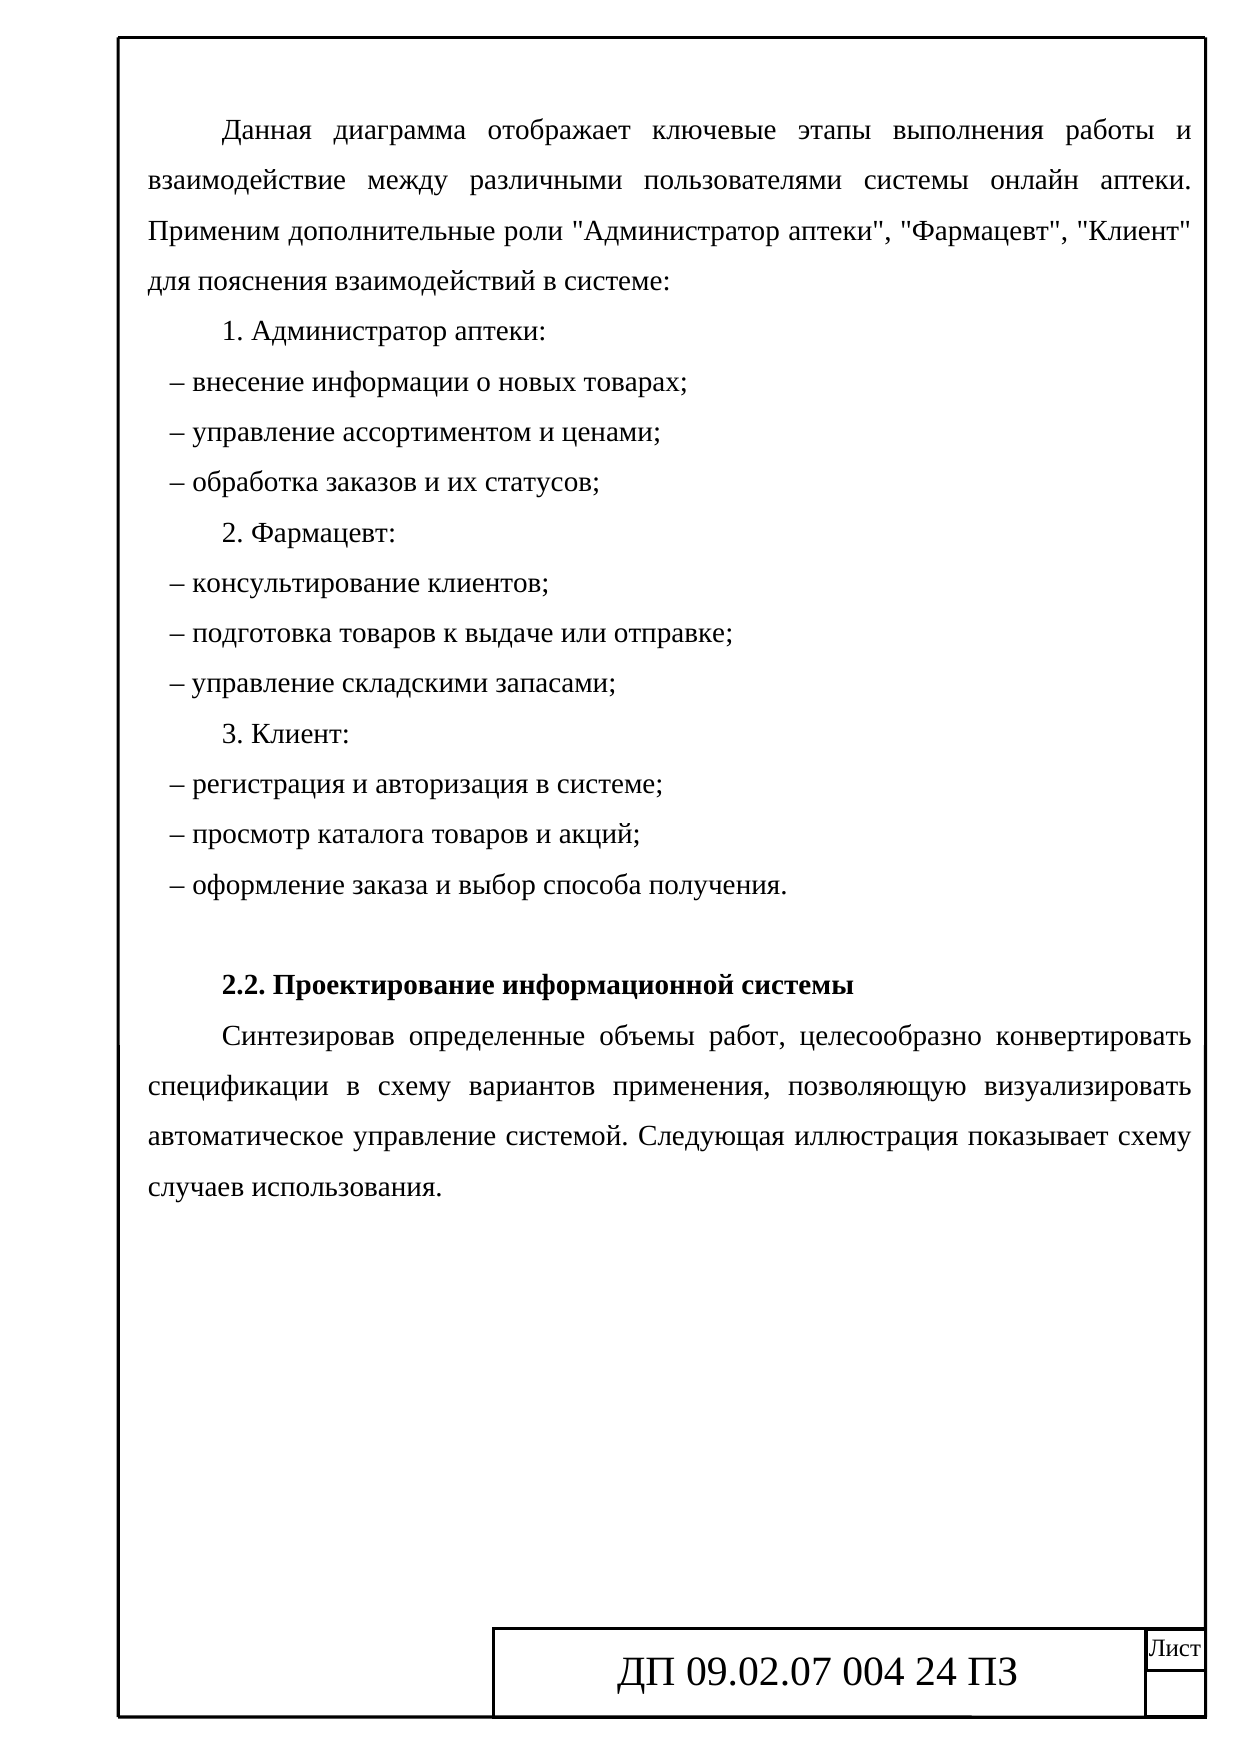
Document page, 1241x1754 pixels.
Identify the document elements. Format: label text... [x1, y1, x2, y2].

text – управление ассортиментом и ценами; [148, 414, 1192, 448]
text – управление складскими запасами; [148, 666, 1192, 699]
text Синтезировав определенные объемы работ, целесообразно конвертировать спецификации в схему вариантов применения, позволяющую визуализировать автоматическое управление системой. Следующая иллюстрация показывает схему случаев использования. [148, 1018, 1192, 1245]
text 2. Фармацевт: [148, 515, 1192, 548]
text – оформление заказа и выбор способа получения. [148, 867, 1192, 900]
text – регистрация и авторизация в системе; [148, 766, 1192, 800]
text – консультирование клиентов; [148, 565, 1192, 598]
text – просмотр каталога товаров и акций; [148, 817, 1192, 850]
text – подготовка товаров к выдаче или отправке; [148, 615, 1192, 649]
text 3. Клиент: [148, 716, 1192, 749]
text – обработка заказов и их статусов; [148, 464, 1192, 498]
text – внесение информации о новых товарах; [148, 364, 1192, 397]
text 1. Администратор аптеки: [148, 313, 1192, 347]
text 2.2. Проектирование информационной системы [148, 967, 1192, 1001]
text Данная диаграмма отображает ключевые этапы выполнения работы и взаимодействие между различными пользователями системы онлайн аптеки. Применим дополнительные роли "Администратор аптеки", "Фармацевт", "Клиент" для пояснения взаимодействий в системе: [148, 112, 1192, 297]
